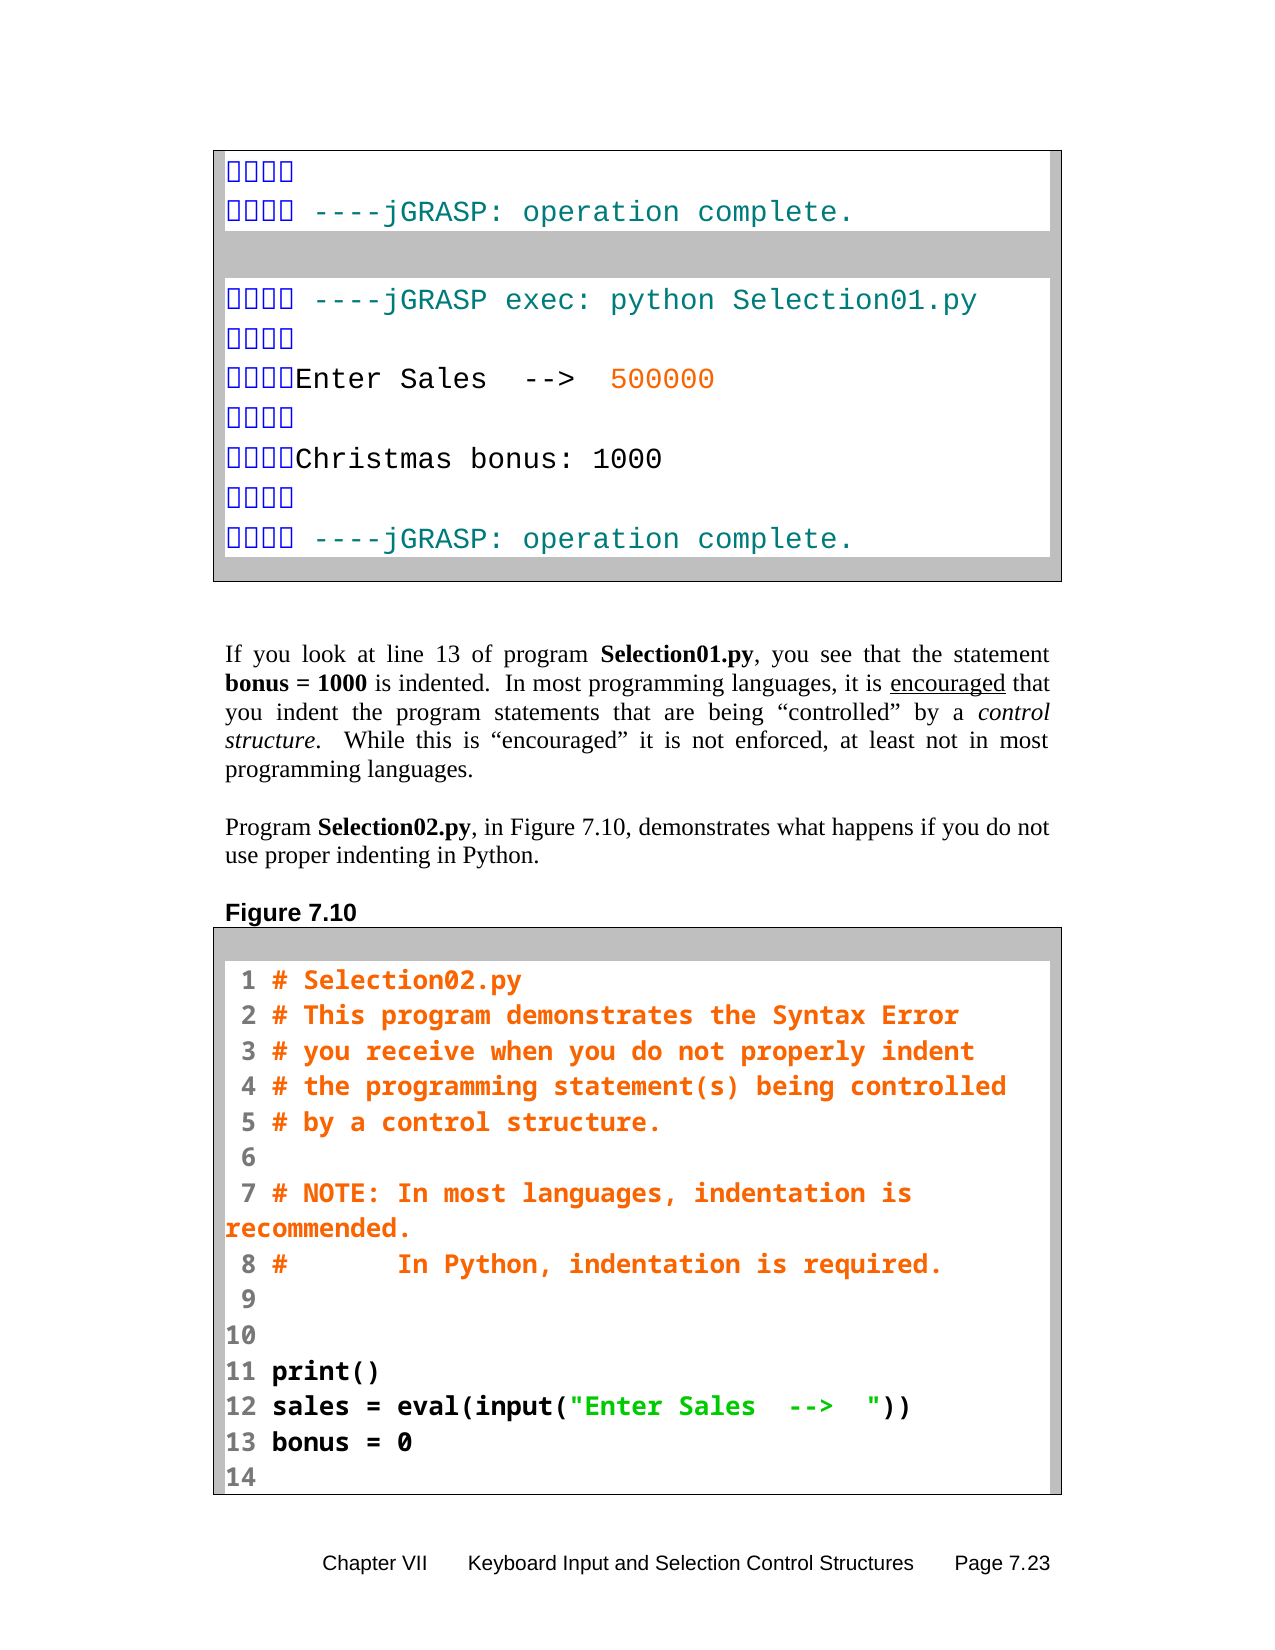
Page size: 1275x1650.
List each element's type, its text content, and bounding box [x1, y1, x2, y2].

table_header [214, 928, 1061, 1494]
text Figure 7.10 [225, 898, 1050, 927]
text Program Selection02.py, in Figure 7.10, demonstrates what happens if you do not use proper indenting in Python. [225, 812, 1050, 869]
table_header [214, 151, 1061, 581]
text If you look at line 13 of program Selection01.py, you see that the statement bonus = 1000 is indented. In most programming languages, it is encouraged that you indent the program statements that are being “controlled” by a control structure. While this is “encouraged” it is not enforced, at least not in most programming languages. [225, 639, 1050, 783]
